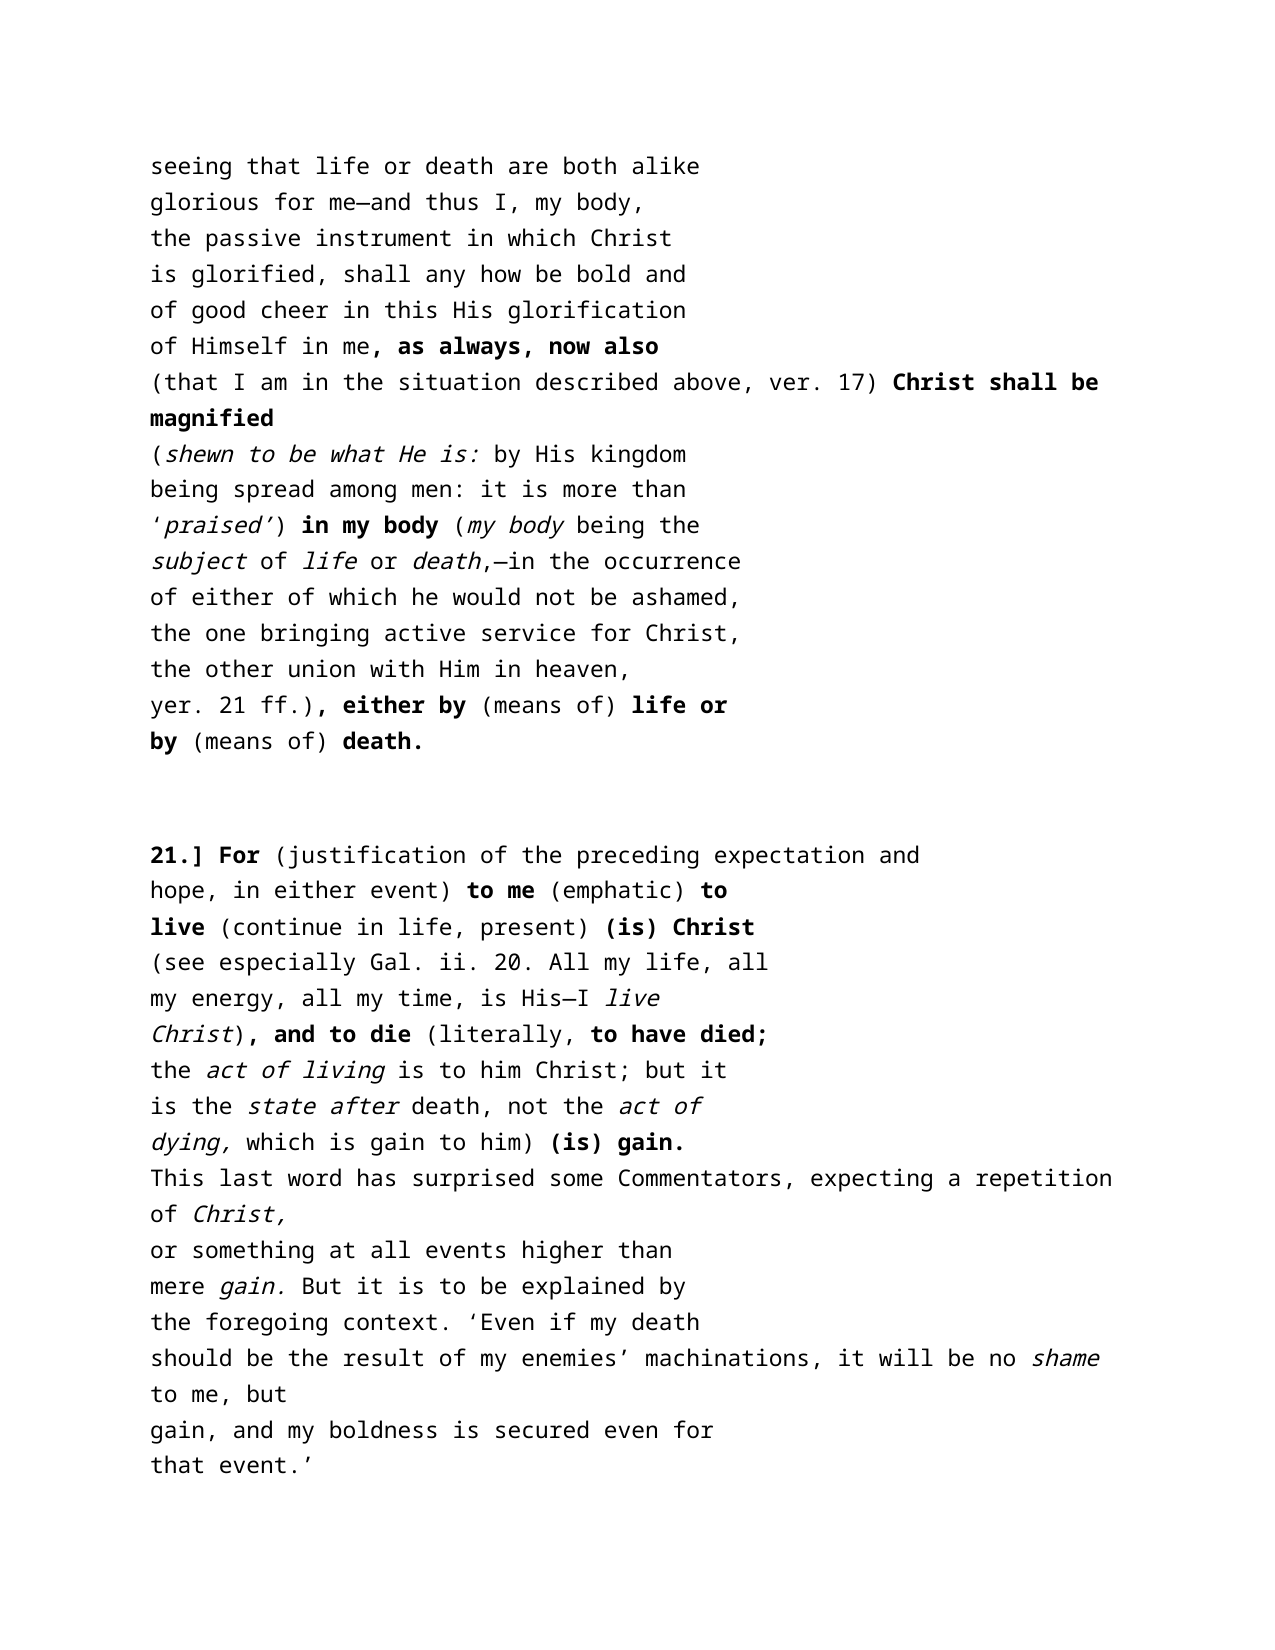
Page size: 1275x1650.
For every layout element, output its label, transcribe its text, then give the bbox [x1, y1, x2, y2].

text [150, 150, 1125, 756]
text 21.] For (justification of the preceding expectation and hope, in either event) to me (emphatic) to live (continue in life, present) (is) Christ (see especially Gal. ii. 20. All my life, all my energy, all my time, is His—I live Christ), and to die (literally, to have died; the act of living is to him Christ; but it is the state after death, not the act of dying, which is gain to him) (is) gain. This last word has surprised some Commentators, expecting a repetition of Christ, or something at all events higher than mere gain. But it is to be explained by the foregoing context. ‘Even if my death should be the result of my enemies’ machinations, it will be no shame to me, but gain, and my boldness is secured even for that event.’ [150, 838, 1125, 1481]
